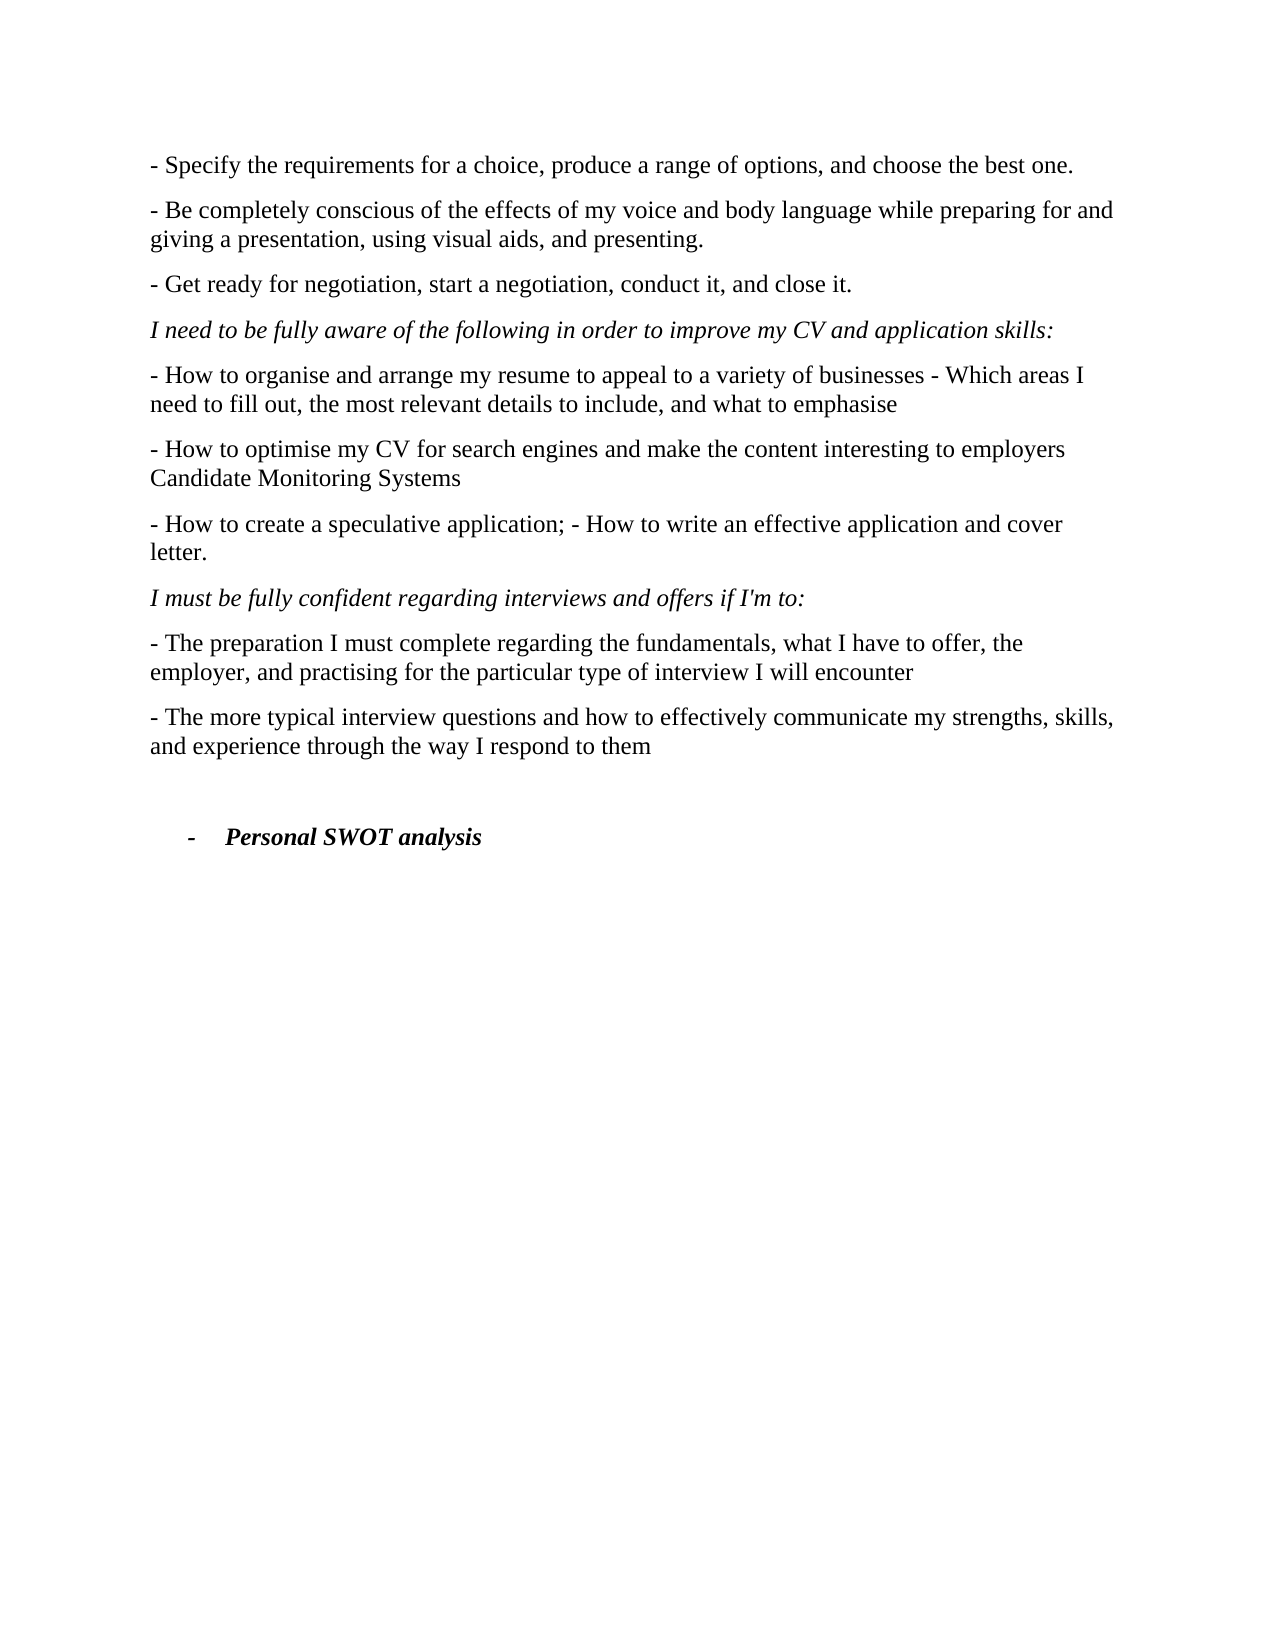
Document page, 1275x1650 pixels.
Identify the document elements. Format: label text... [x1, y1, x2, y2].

text I need to be fully aware of the following in order to improve my CV and application skills: [150, 315, 1125, 344]
text - The preparation I must complete regarding the fundamentals, what I have to offer, the employer, and practising for the particular type of interview I will encounter [150, 628, 1125, 686]
text - How to create a speculative application; - How to write an effective application and cover letter. [150, 509, 1125, 566]
text - The more typical interview questions and how to effectively communicate my strengths, skills, and experience through the way I respond to them [150, 702, 1125, 760]
text - How to organise and arrange my resume to appeal to a variety of businesses - Which areas I need to fill out, the most relevant details to include, and what to emphasise [150, 360, 1125, 418]
text - How to optimise my CV for search engines and make the content interesting to employers Candidate Monitoring Systems [150, 434, 1125, 492]
text - Specify the requirements for a choice, produce a range of options, and choose the best one. [150, 150, 1125, 179]
list Personal SWOT analysis [187, 822, 1125, 851]
text - Be completely conscious of the effects of my voice and body language while preparing for and giving a presentation, using visual aids, and presenting. [150, 195, 1125, 253]
text I must be fully confident regarding interviews and offers if I'm to: [150, 583, 1125, 612]
text - Get ready for negotiation, start a negotiation, conduct it, and close it. [150, 269, 1125, 298]
